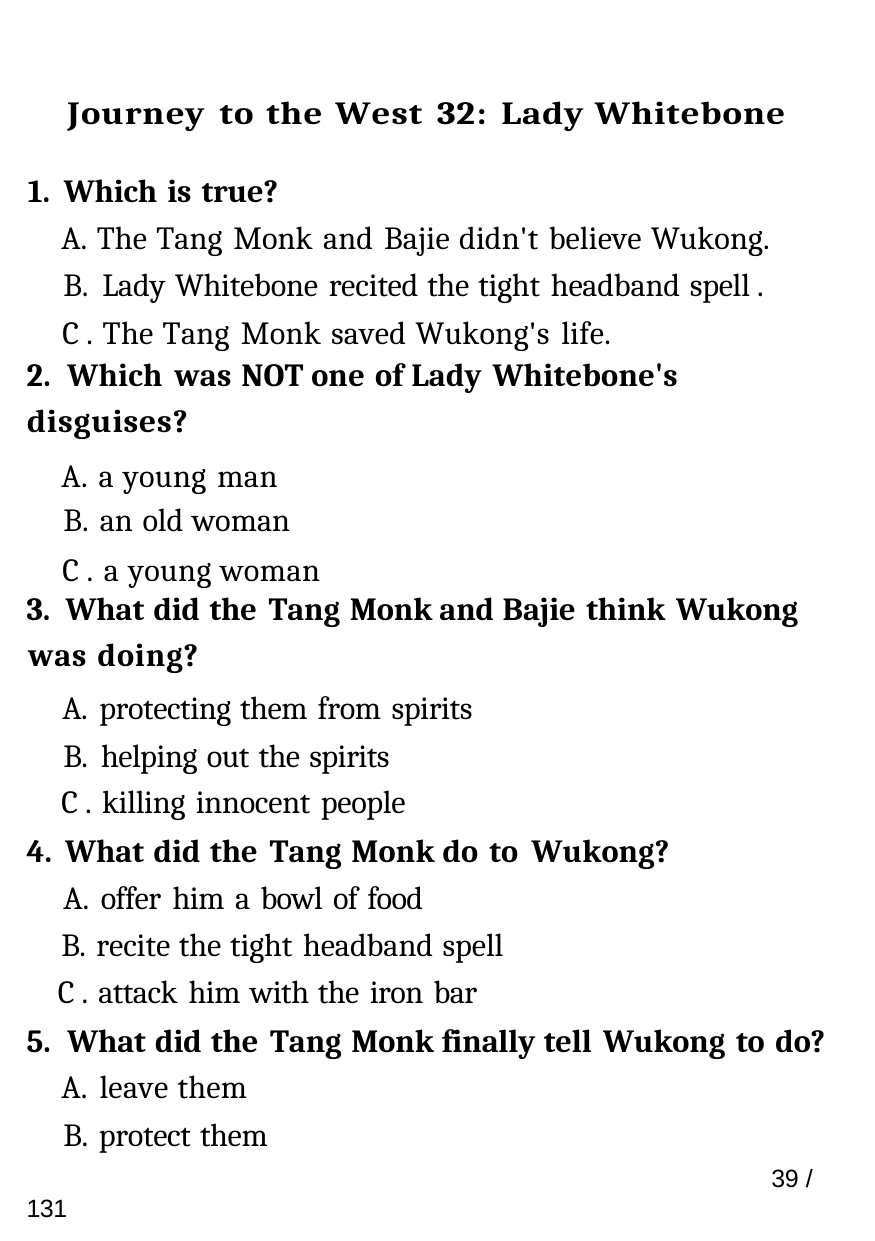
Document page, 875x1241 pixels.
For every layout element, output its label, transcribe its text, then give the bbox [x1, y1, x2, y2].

text C . killing innocent people [26, 779, 858, 825]
text 5. What did the Tang Monk finally tell Wukong to do? [26, 1017, 858, 1064]
text 1. Which is true? [26, 168, 858, 214]
text B. an old woman [26, 497, 858, 543]
text A. protecting them from spirits [26, 685, 858, 731]
text A. leave them [26, 1064, 858, 1110]
text A. offer him a bowl of food [26, 875, 858, 921]
text 3. What did the Tang Monk and Bajie think Wukong was doing? [26, 592, 810, 675]
text Journey to the West 32: Lady Whitebone [26, 88, 858, 138]
text B. Lady Whitebone recited the tight headband spell . [26, 262, 858, 308]
text C . a young woman [26, 557, 858, 588]
text A. a young man [26, 463, 858, 493]
text A. The Tang Monk and Bajie didn't believe Wukong. [26, 214, 858, 261]
text C . The Tang Monk saved Wukong's life. [26, 309, 858, 356]
text C . attack him with the iron bar [26, 969, 858, 1015]
text 2. Which was NOT one of Lady Whitebone's disguises? [26, 358, 694, 441]
text 4. What did the Tang Monk do to Wukong? [26, 827, 858, 874]
text B. recite the tight headband spell [26, 921, 858, 968]
text B. protect them [26, 1111, 858, 1158]
text B. helping out the spirits [26, 732, 858, 779]
